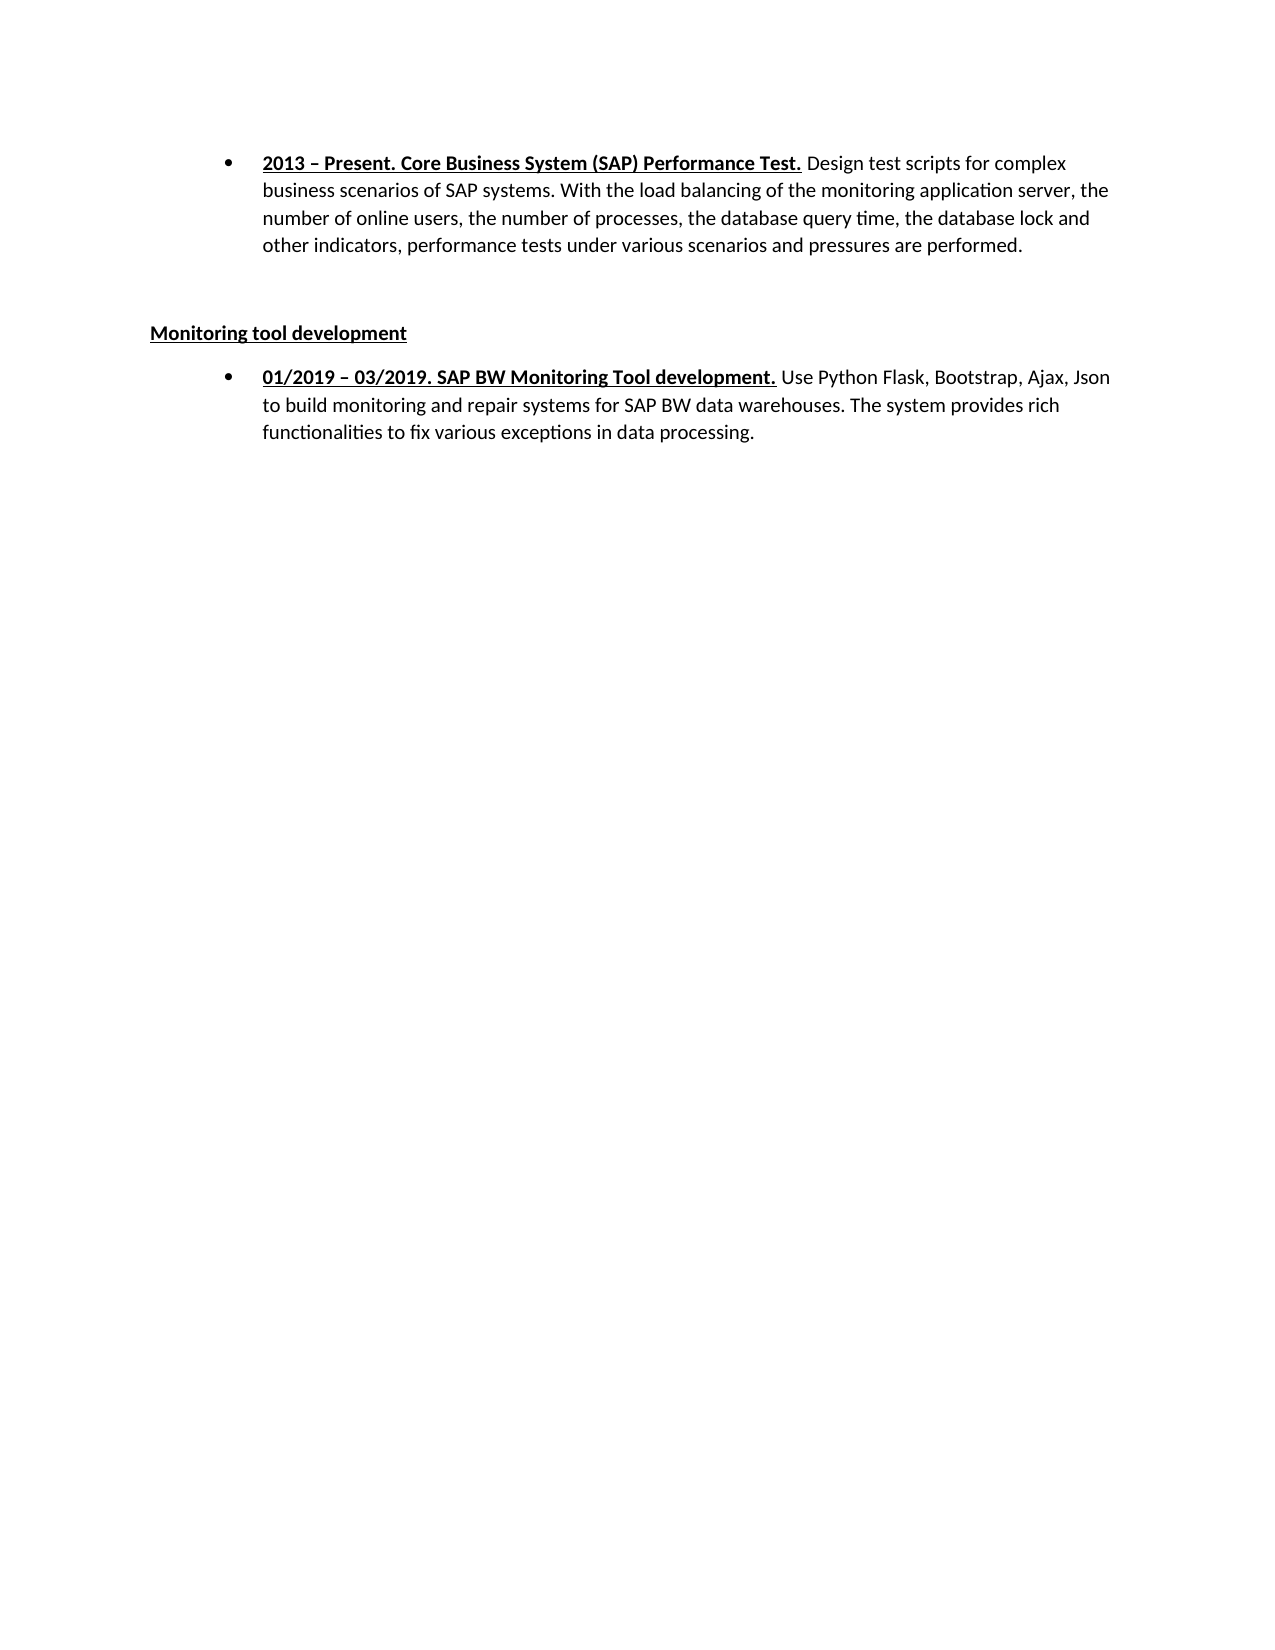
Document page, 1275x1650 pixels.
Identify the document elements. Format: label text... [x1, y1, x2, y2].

list 2013 – Present. Core Business System (SAP) Performance Test. Design test scripts for complex business scenarios of SAP systems. With the load balancing of the monitoring application server, the number of online users, the number of processes, the database query time, the database lock and other indicators, performance tests under various scenarios and pressures are performed. [225, 150, 1125, 258]
list 01/2019 – 03/2019. SAP BW Monitoring Tool development. Use Python Flask, Bootstrap, Ajax, Json to build monitoring and repair systems for SAP BW data warehouses. The system provides rich functionalities to fix various exceptions in data processing. [225, 364, 1125, 444]
text Monitoring tool development [150, 320, 1125, 346]
